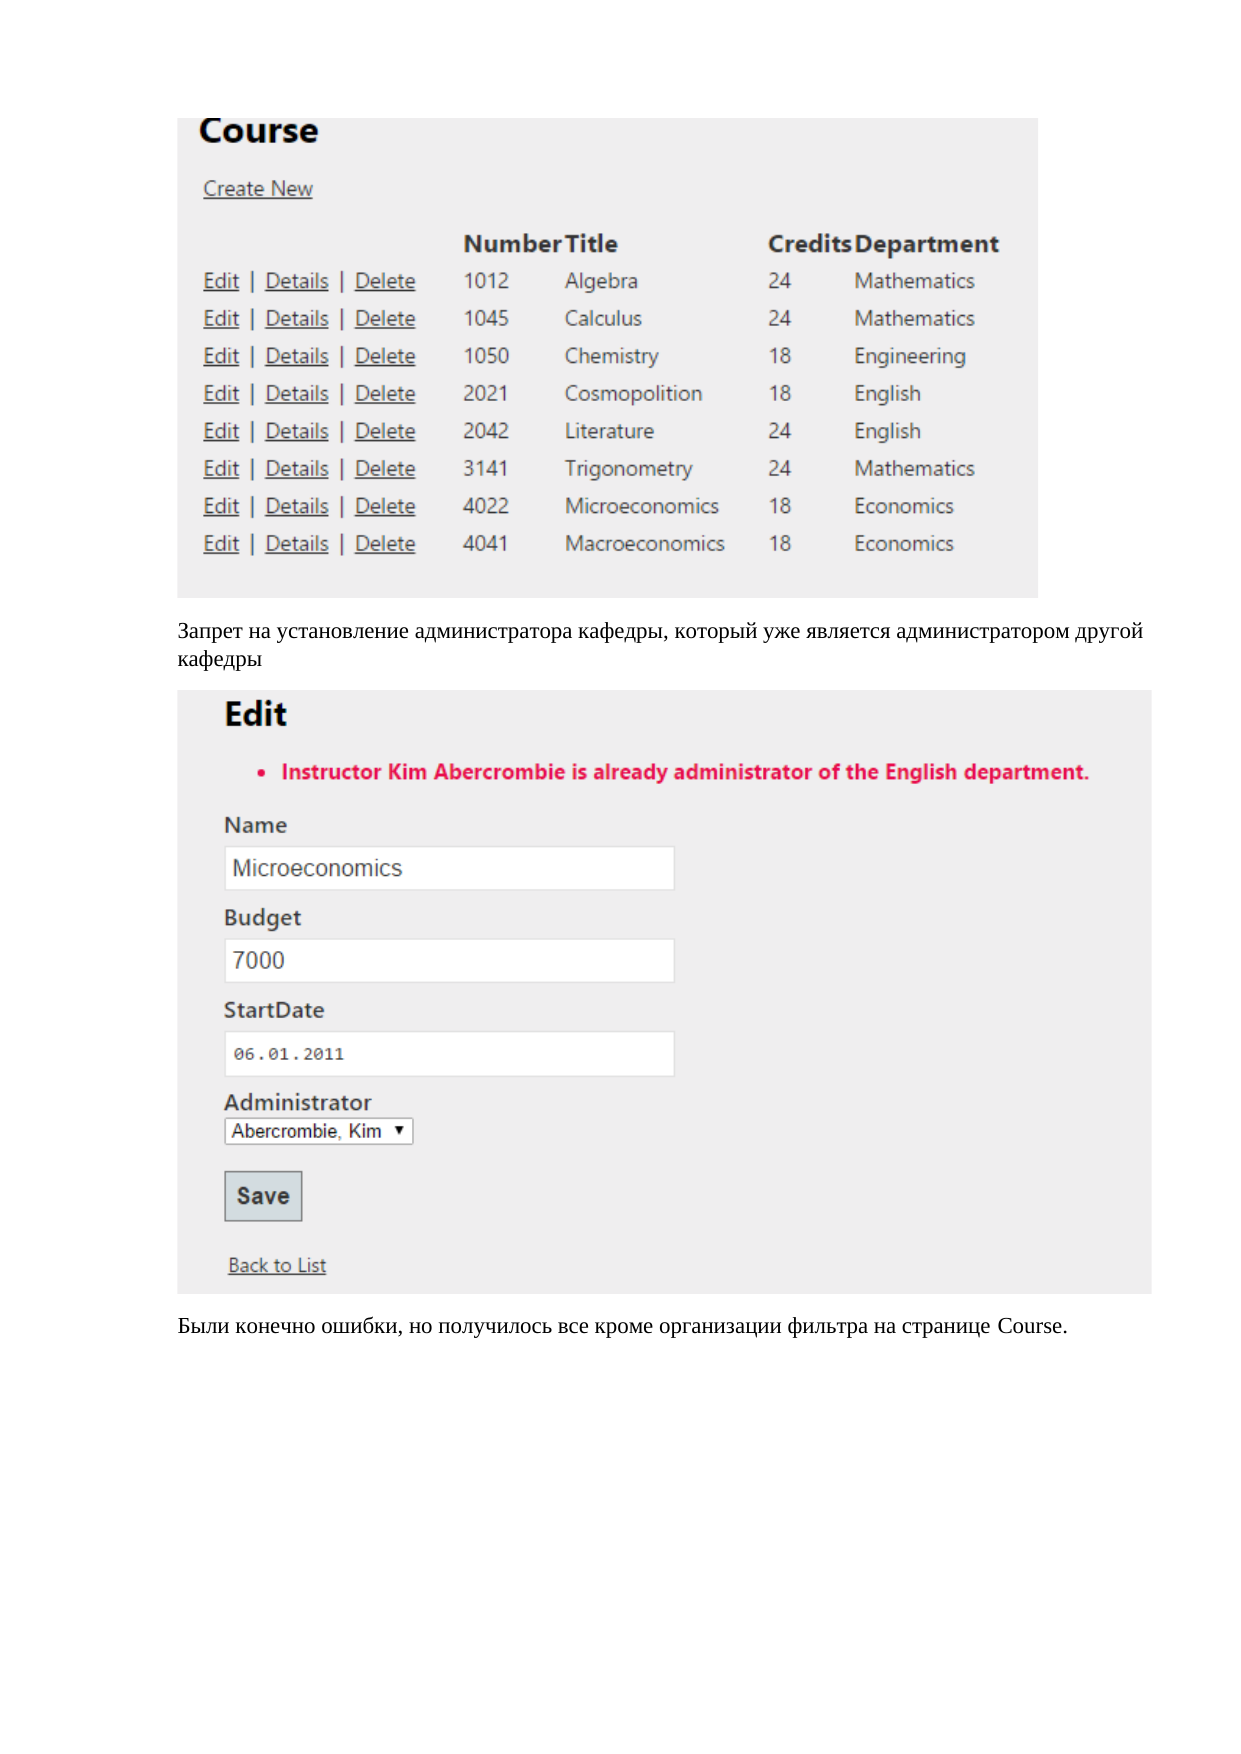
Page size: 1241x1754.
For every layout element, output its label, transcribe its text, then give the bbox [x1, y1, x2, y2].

picture [177, 118, 1039, 598]
text Запрет на установление администратора кафедры, который уже является администратором другой кафедры [177, 617, 1152, 671]
picture [177, 690, 1152, 1294]
text Были конечно ошибки, но получилось все кроме организации фильтра на странице Course. [177, 1312, 1152, 1339]
